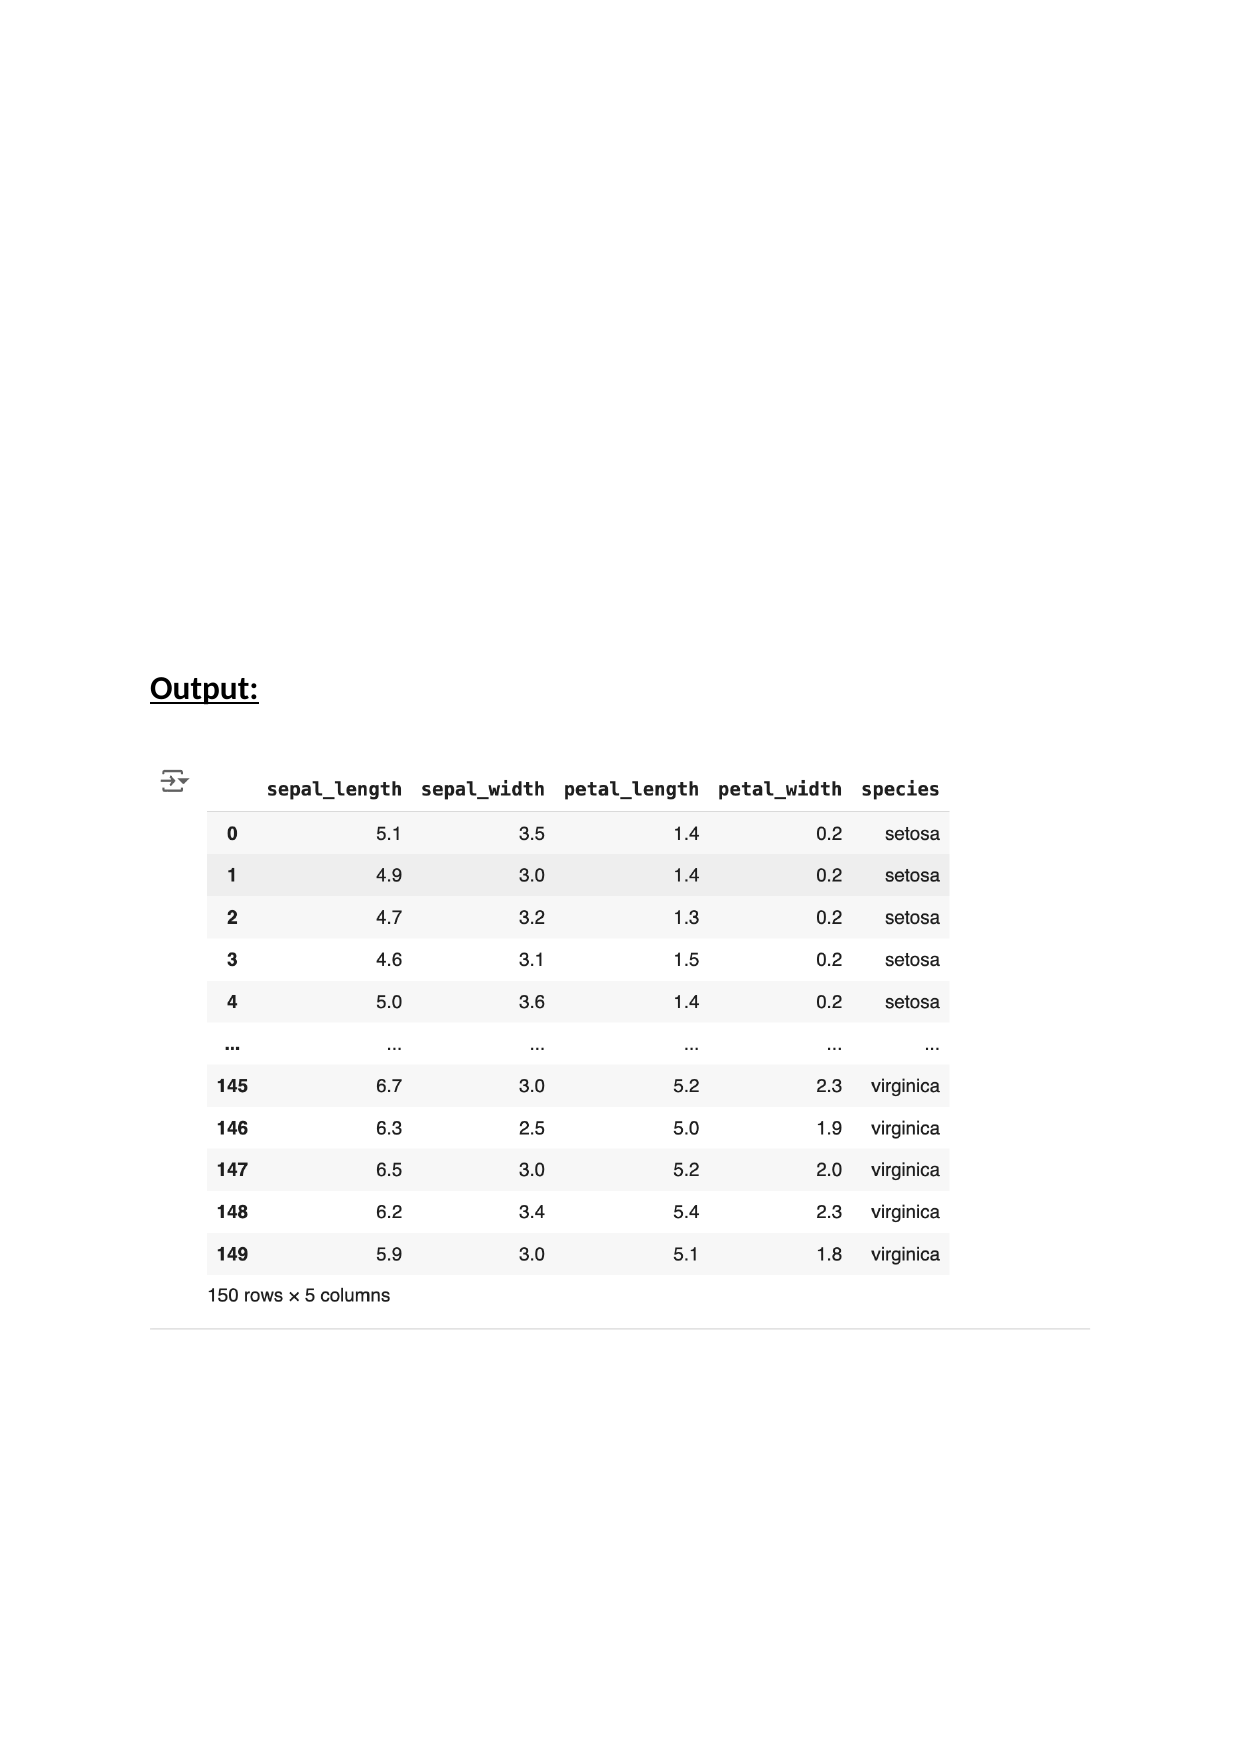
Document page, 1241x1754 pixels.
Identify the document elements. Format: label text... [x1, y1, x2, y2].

text Output: [150, 667, 1090, 708]
picture [150, 761, 1091, 1330]
